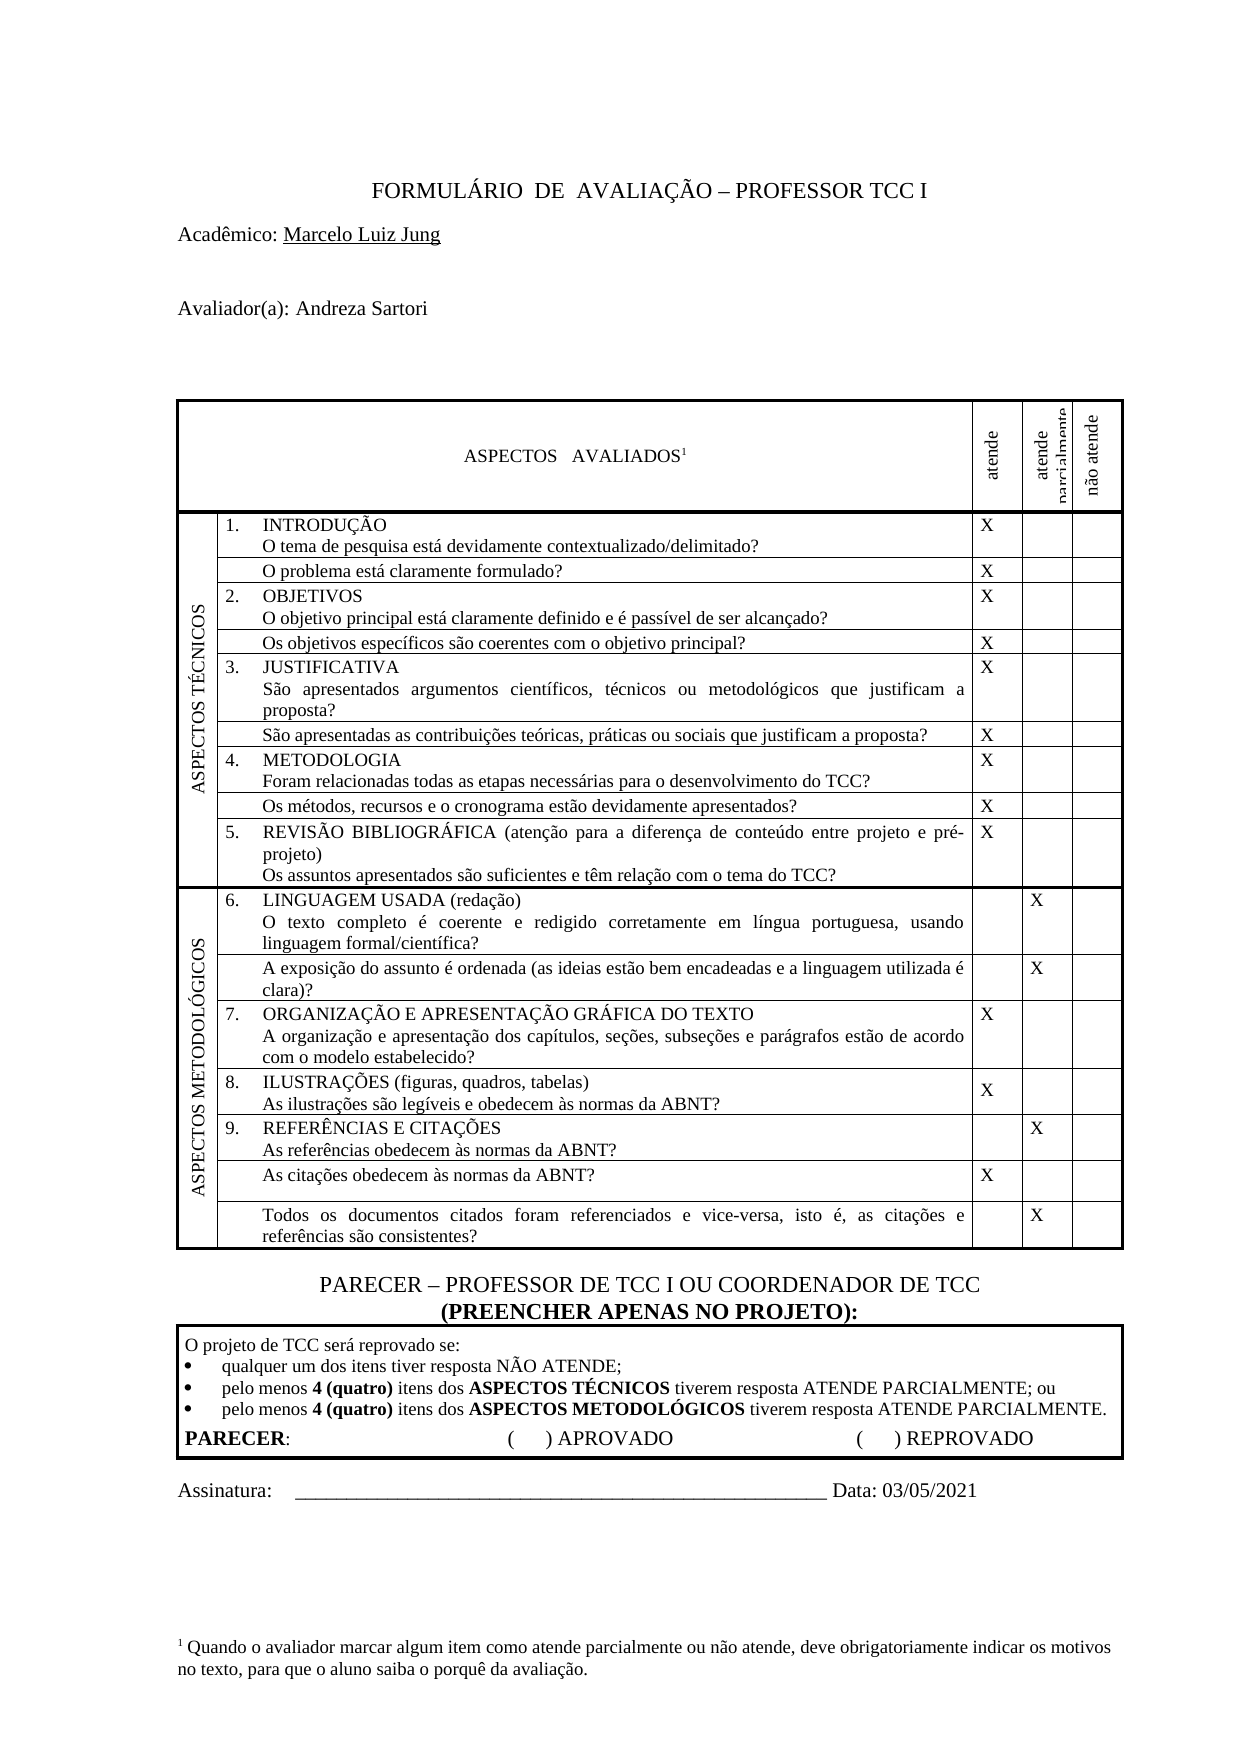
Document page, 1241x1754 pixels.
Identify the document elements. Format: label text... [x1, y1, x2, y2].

table_cell METODOLOGIA Foram relacionadas todas as etapas necessárias para o desenvolvimento do TCC? [218, 747, 972, 792]
table_cell ASPECTOS METODOLÓGICOS [179, 889, 217, 1247]
table_cell ( ) REPROVADO [768, 1420, 1121, 1456]
table_cell ILUSTRAÇÕES (figuras, quadros, tabelas) As ilustrações são legíveis e obedecem às normas da ABNT? [218, 1069, 972, 1114]
table_cell [973, 1202, 1022, 1247]
table_cell X [973, 747, 1022, 792]
table_cell X [973, 722, 1022, 746]
text Avaliador(a): Andreza Sartori [177, 295, 1122, 343]
table_cell X [973, 558, 1022, 582]
table_cell [1073, 514, 1121, 557]
table_cell X [973, 514, 1022, 557]
text PARECER – PROFESSOR DE TCC I ou COORDENADOR DE TCC [177, 1271, 1122, 1298]
table_cell [1073, 722, 1121, 746]
table_header O projeto de TCC será reprovado se: qualquer um dos itens tiver resposta NÃO ATENDE; pelo menos 4 (quatro) itens dos ASPECTOS TÉCNICOS tiverem resposta ATENDE PARCIALMENTE; ou pelo menos 4 (quatro) itens dos ASPECTOS METODOLÓGICOS tiverem resposta ATENDE PARCIALMENTE. [179, 1327, 1121, 1420]
table_cell X [973, 819, 1022, 886]
table_cell X [973, 793, 1022, 818]
table_cell [1073, 955, 1121, 1000]
table_cell X [973, 654, 1022, 721]
table_cell X [973, 1161, 1022, 1201]
table_cell [973, 889, 1022, 954]
table_cell JUSTIFICATIVA São apresentados argumentos científicos, técnicos ou metodológicos que justificam a proposta? [218, 654, 972, 721]
table_cell ASPECTOS TÉCNICOS [179, 514, 217, 886]
table_cell [1023, 747, 1072, 792]
table_cell [1073, 1069, 1121, 1114]
table_cell ORGANIZAÇÃO E APRESENTAÇÃO GRÁFICA DO TEXTO A organização e apresentação dos capítulos, seções, subseções e parágrafos estão de acordo com o modelo estabelecido? [218, 1001, 972, 1068]
table_cell [1023, 1001, 1072, 1068]
table_cell [1073, 819, 1121, 886]
table_cell [1073, 1161, 1121, 1201]
table_cell A exposição do assunto é ordenada (as ideias estão bem encadeadas e a linguagem utilizada é clara)? [218, 955, 972, 1000]
table_cell Os objetivos específicos são coerentes com o objetivo principal? [218, 630, 972, 653]
table_cell [1023, 1161, 1072, 1201]
table_cell X [973, 1001, 1022, 1068]
table_cell LINGUAGEM USADA (redação) O texto completo é coerente e redigido corretamente em língua portuguesa, usando linguagem formal/científica? [218, 889, 972, 954]
table_cell [1023, 583, 1072, 628]
table_cell [1073, 558, 1121, 582]
text Assinatura: Data: 03/05/2021 [177, 1478, 1122, 1526]
table_cell [973, 1115, 1022, 1160]
table_cell O problema está claramente formulado? [218, 558, 972, 582]
table_cell [1073, 793, 1121, 818]
table_cell X [1023, 1202, 1072, 1247]
table_cell [1023, 722, 1072, 746]
table_cell [1023, 558, 1072, 582]
table_cell [1073, 1202, 1121, 1247]
table_cell [1023, 819, 1072, 886]
table_header não atende [1073, 402, 1121, 510]
table_cell [1073, 1115, 1121, 1160]
table_cell [1023, 630, 1072, 653]
table_cell As citações obedecem às normas da ABNT? [218, 1161, 972, 1201]
table_cell X [973, 630, 1022, 653]
table_cell [1023, 654, 1072, 721]
table_cell REFERÊNCIAS E CITAÇÕES As referências obedecem às normas da ABNT? [218, 1115, 972, 1160]
table_cell [1073, 889, 1121, 954]
text (preencher apenas no projeto): [177, 1298, 1122, 1324]
text FORMULÁRIO DE avaliação – PROFESSOR TCC I [177, 177, 1122, 203]
table_header ASPECTOS AVALIADOS1 [179, 402, 972, 510]
table_cell PARECER: [179, 1420, 413, 1456]
table_cell X [973, 583, 1022, 628]
table_cell [1073, 583, 1121, 628]
table_cell [1023, 514, 1072, 557]
table_cell [1073, 747, 1121, 792]
table_header atende parcialmente [1023, 402, 1072, 510]
table_cell [1023, 1069, 1072, 1114]
table_cell São apresentadas as contribuições teóricas, práticas ou sociais que justificam a proposta? [218, 722, 972, 746]
table_cell X [1023, 1115, 1072, 1160]
table_cell [1023, 793, 1072, 818]
table_cell Os métodos, recursos e o cronograma estão devidamente apresentados? [218, 793, 972, 818]
table_cell [973, 955, 1022, 1000]
table_cell INTRODUÇÃO O tema de pesquisa está devidamente contextualizado/delimitado? [218, 514, 972, 557]
table_cell X [1023, 889, 1072, 954]
table_header atende [973, 402, 1022, 510]
table_cell OBJETIVOS O objetivo principal está claramente definido e é passível de ser alcançado? [218, 583, 972, 628]
table_cell ( ) APROVADO [413, 1420, 767, 1456]
text Acadêmico: Marcelo Luiz Jung [177, 222, 1122, 270]
table_cell REVISÃO BIBLIOGRÁFICA (atenção para a diferença de conteúdo entre projeto e pré-projeto) Os assuntos apresentados são suficientes e têm relação com o tema do TCC? [218, 819, 972, 886]
table_cell [1073, 654, 1121, 721]
table_cell [1073, 1001, 1121, 1068]
table_cell Todos os documentos citados foram referenciados e vice-versa, isto é, as citações e referências são consistentes? [218, 1202, 972, 1247]
table_cell [1073, 630, 1121, 653]
table_cell X [1023, 955, 1072, 1000]
table_cell X [973, 1069, 1022, 1114]
